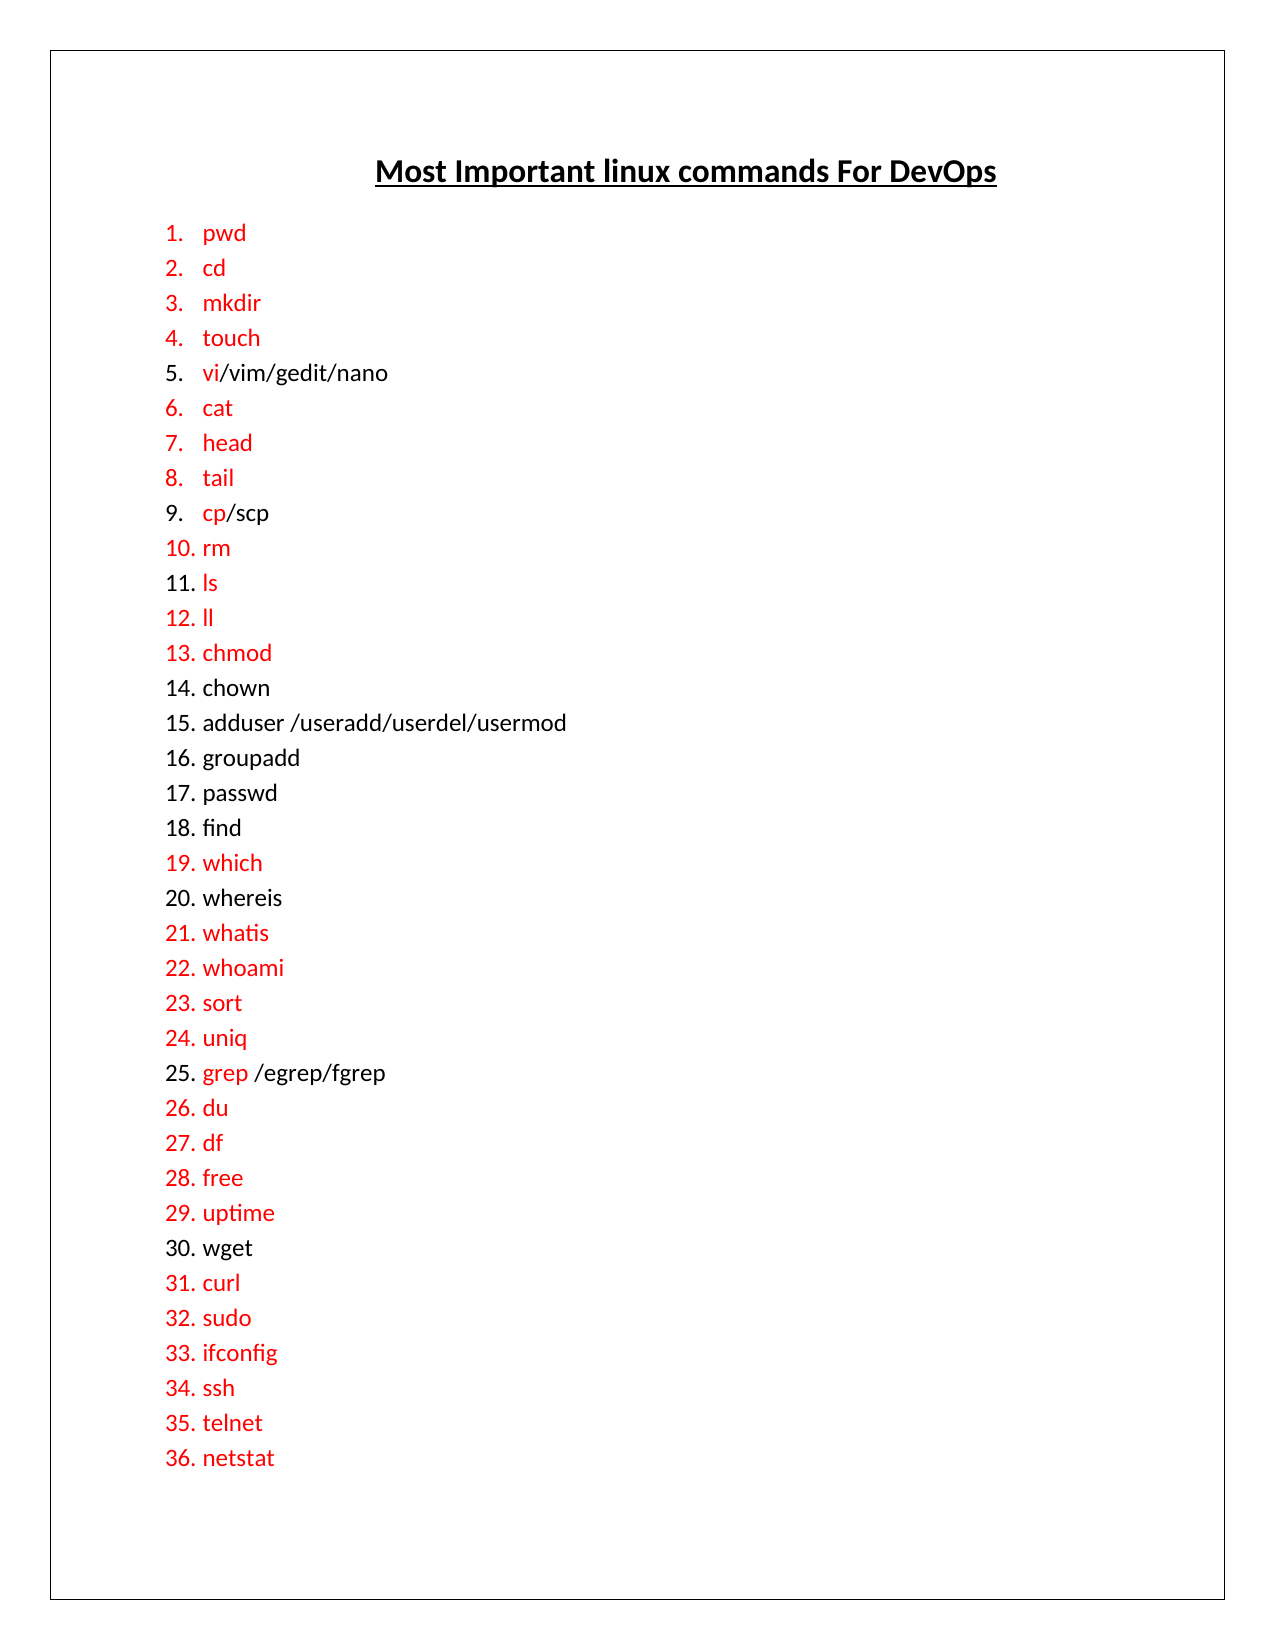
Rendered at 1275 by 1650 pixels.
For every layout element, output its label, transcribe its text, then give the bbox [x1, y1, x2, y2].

list groupadd [165, 743, 1125, 773]
list tail [165, 463, 1125, 493]
list sudo [165, 1303, 1125, 1333]
list touch [165, 323, 1125, 353]
list sort [165, 988, 1125, 1018]
text Most Important linux commands For DevOps [300, 150, 1125, 191]
list ssh [165, 1373, 1125, 1403]
list ifconfig [165, 1338, 1125, 1368]
list cat [165, 393, 1125, 423]
list passwd [165, 778, 1125, 808]
list whoami [165, 953, 1125, 983]
list chown [165, 673, 1125, 703]
list mkdir [165, 288, 1125, 318]
list uptime [165, 1198, 1125, 1228]
list ll [165, 603, 1125, 633]
list grep /egrep/fgrep [165, 1058, 1125, 1088]
list uniq [165, 1023, 1125, 1053]
list head [165, 428, 1125, 458]
list whatis [165, 918, 1125, 948]
list netstat [165, 1443, 1125, 1473]
list cd [165, 253, 1125, 283]
list du [165, 1093, 1125, 1123]
list ls [165, 568, 1125, 598]
list cp/scp [165, 498, 1125, 528]
list df [165, 1128, 1125, 1158]
list wget [165, 1233, 1125, 1263]
list telnet [165, 1408, 1125, 1438]
list adduser /useradd/userdel/usermod [165, 708, 1125, 738]
list rm [165, 533, 1125, 563]
list curl [165, 1268, 1125, 1298]
list which [165, 848, 1125, 878]
list chmod [165, 638, 1125, 668]
list free [165, 1163, 1125, 1193]
list whereis [165, 883, 1125, 913]
list find [165, 813, 1125, 843]
list vi/vim/gedit/nano [165, 358, 1125, 388]
list pwd [165, 218, 1125, 248]
